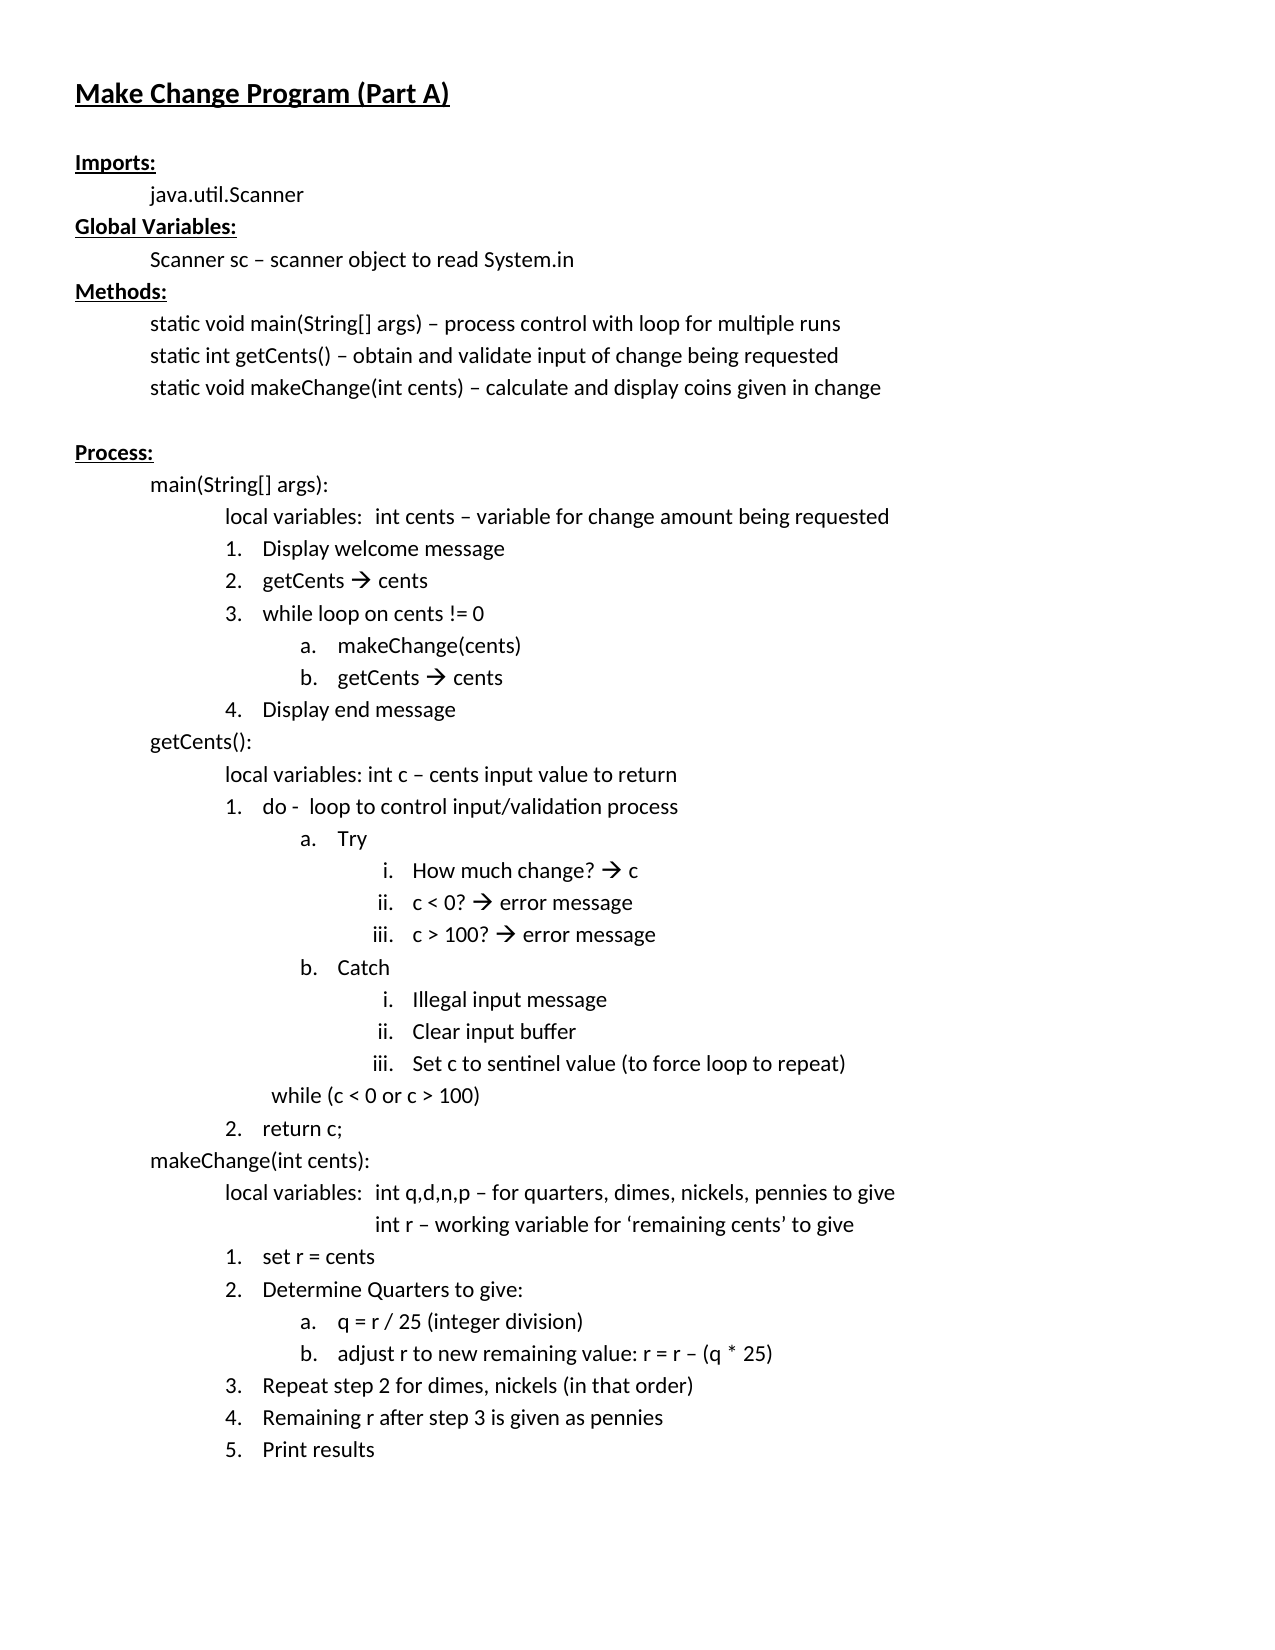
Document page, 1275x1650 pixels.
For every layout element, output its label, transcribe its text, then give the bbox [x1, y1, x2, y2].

list Determine Quarters to give: [225, 1275, 1200, 1303]
text Imports: [75, 148, 1200, 176]
list return c; [225, 1114, 1200, 1142]
text Scanner sc – scanner object to read System.in [75, 245, 1200, 273]
text static void main(String[] args) – process control with loop for multiple runs [75, 309, 1200, 337]
list Display welcome message [225, 534, 1200, 562]
list makeChange(cents) [300, 631, 1200, 659]
list c < 0? error message [394, 888, 1200, 916]
text Global Variables: [75, 212, 1200, 241]
list getCents cents [300, 663, 1200, 691]
text java.util.Scanner [75, 180, 1200, 208]
text local variables: int cents – variable for change amount being requested [75, 502, 1200, 530]
list Try [300, 824, 1200, 852]
list Illegal input message [394, 985, 1200, 1013]
text static void makeChange(int cents) – calculate and display coins given in change [75, 373, 1200, 401]
list set r = cents [225, 1242, 1200, 1271]
text local variables: int c – cents input value to return [75, 760, 1200, 788]
list q = r / 25 (integer division) [300, 1307, 1200, 1335]
list getCents cents [225, 567, 1200, 594]
text makeChange(int cents): [150, 1146, 1200, 1174]
text Methods: [75, 277, 1200, 305]
list adjust r to new remaining value: r = r – (q * 25) [300, 1339, 1200, 1367]
list do - loop to control input/validation process [225, 792, 1200, 820]
text main(String[] args): [75, 470, 1200, 498]
text local variables: int q,d,n,p – for quarters, dimes, nickels, pennies to give [150, 1178, 1200, 1206]
text while (c < 0 or c > 100) [150, 1082, 1200, 1109]
text getCents(): [75, 727, 1200, 756]
list How much change? c [394, 856, 1200, 884]
list Repeat step 2 for dimes, nickels (in that order) [225, 1371, 1200, 1399]
text static int getCents() – obtain and validate input of change being requested [75, 341, 1200, 369]
list Catch [300, 953, 1200, 981]
text Process: [75, 438, 1200, 466]
list Set c to sentinel value (to force loop to repeat) [394, 1049, 1200, 1077]
list Display end message [225, 695, 1200, 723]
list Remaining r after step 3 is given as pennies [225, 1403, 1200, 1431]
list Print results [225, 1436, 1200, 1464]
text Make Change Program (Part A) [75, 75, 1200, 111]
text int r – working variable for ‘remaining cents’ to give [150, 1210, 1200, 1238]
list Clear input buffer [394, 1017, 1200, 1045]
list while loop on cents != 0 [225, 599, 1200, 627]
list c > 100? error message [394, 921, 1200, 949]
